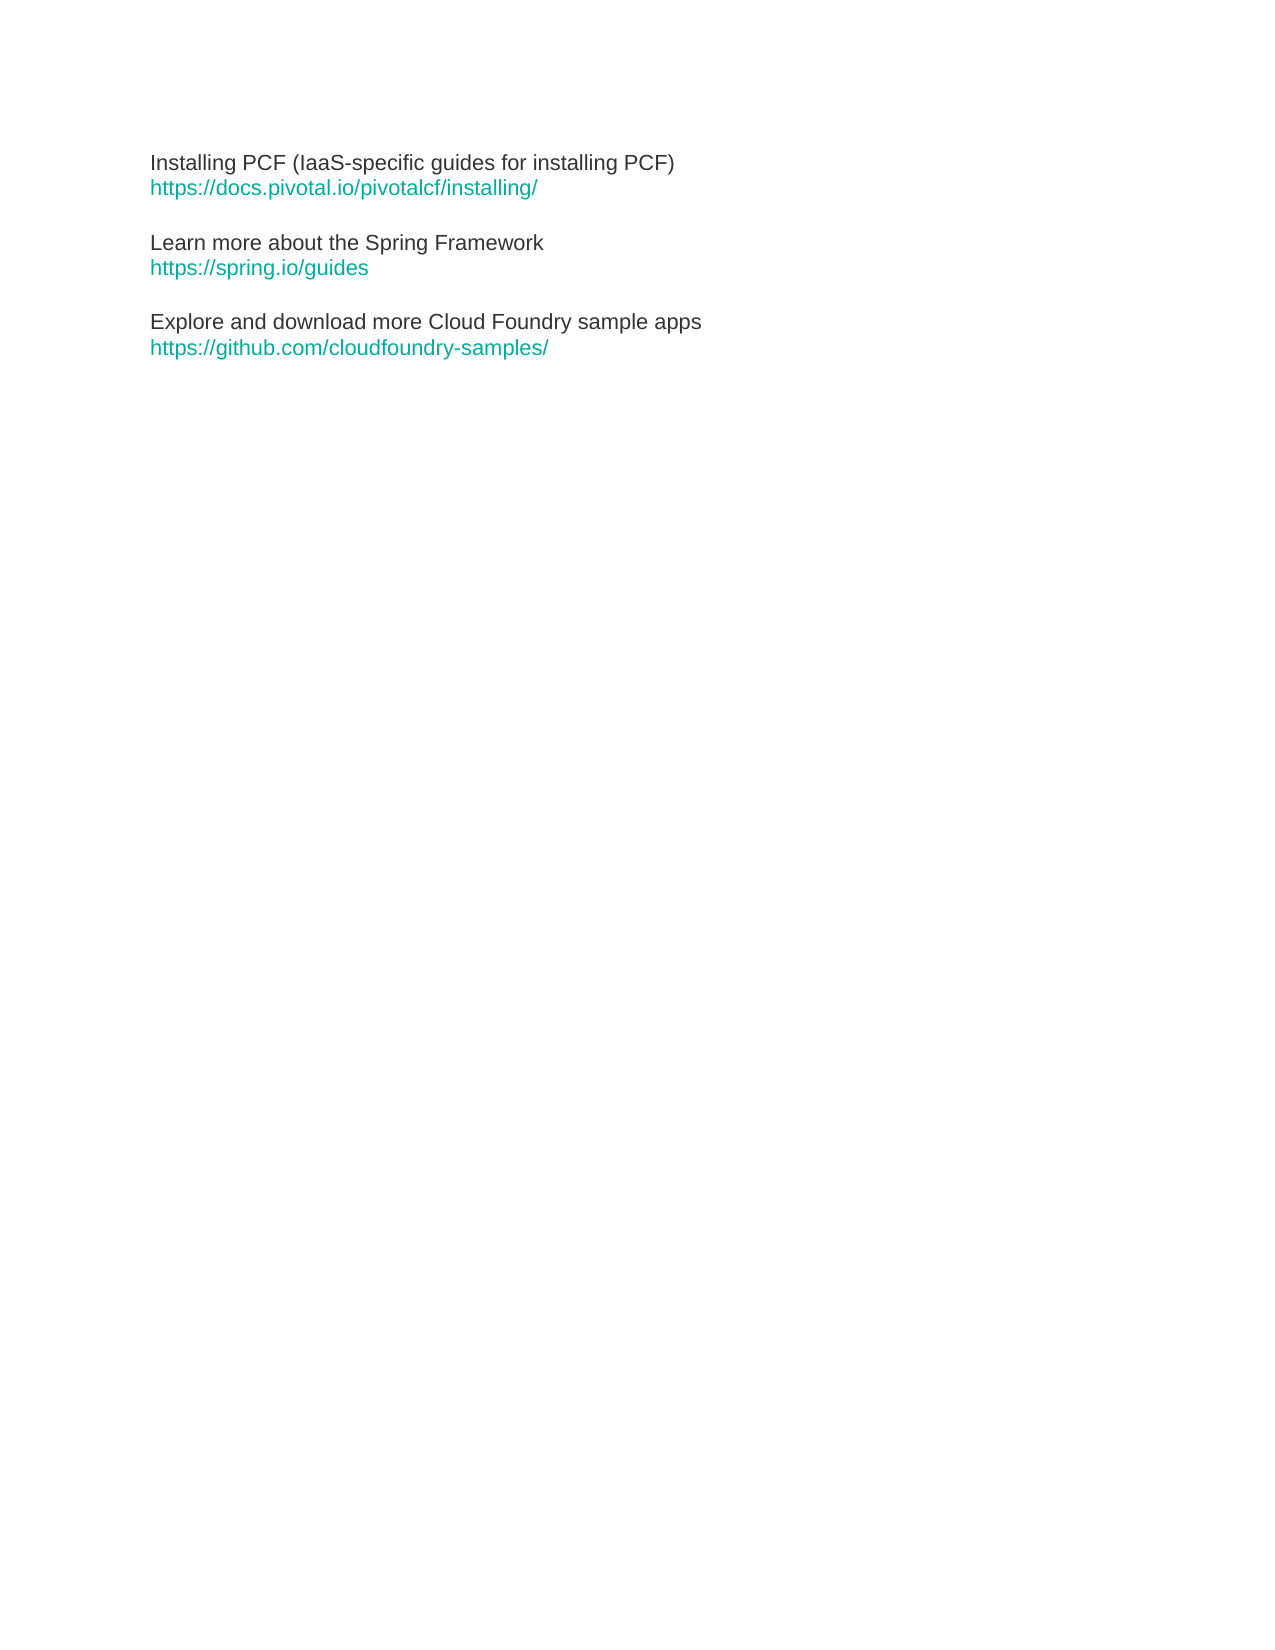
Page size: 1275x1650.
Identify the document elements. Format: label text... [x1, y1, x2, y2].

text Installing PCF (IaaS-specific guides for installing PCF) https://docs.pivotal.io/pivotalcf/installing/ [150, 150, 1125, 200]
text Explore and download more Cloud Foundry sample apps https://github.com/cloudfoundry-samples/ [150, 309, 1125, 359]
text Learn more about the Spring Framework https://spring.io/guides [150, 229, 1125, 280]
